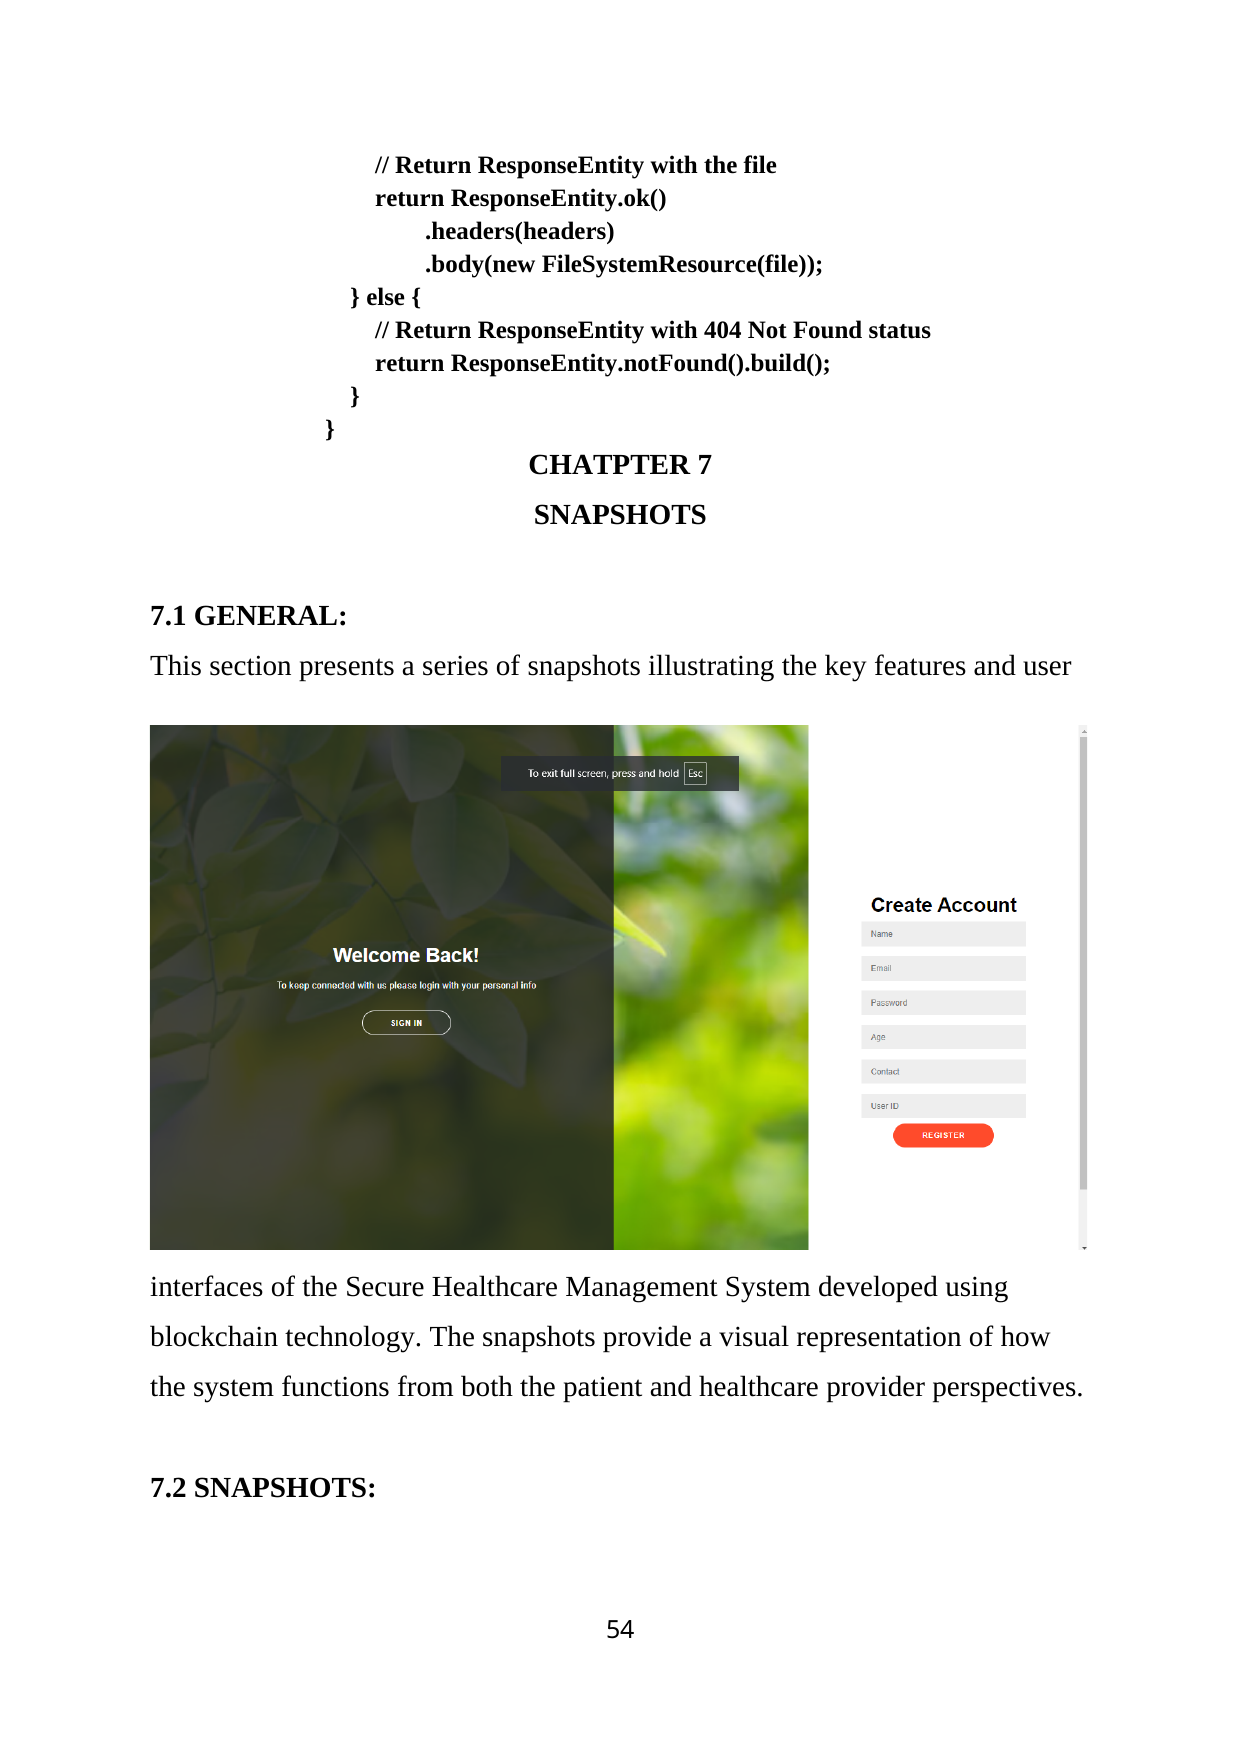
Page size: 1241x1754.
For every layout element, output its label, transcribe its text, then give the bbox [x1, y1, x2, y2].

text return ResponseEntity.ok() [150, 183, 1090, 212]
text 7.1 GENERAL: [150, 598, 1090, 632]
text CHATPTER 7 [150, 447, 1090, 481]
text .body(new FileSystemResource(file)); [150, 249, 1090, 278]
text // Return ResponseEntity with the file [150, 150, 1090, 179]
text 7.2 SNAPSHOTS: [150, 1470, 1090, 1504]
picture [149, 725, 1087, 1250]
text return ResponseEntity.notFound().build(); [150, 348, 1090, 377]
text } [150, 381, 1090, 410]
text SNAPSHOTS [150, 497, 1090, 531]
text } [150, 414, 1090, 443]
text .headers(headers) [150, 216, 1090, 245]
text // Return ResponseEntity with 404 Not Found status [150, 315, 1090, 344]
text } else { [150, 282, 1090, 311]
